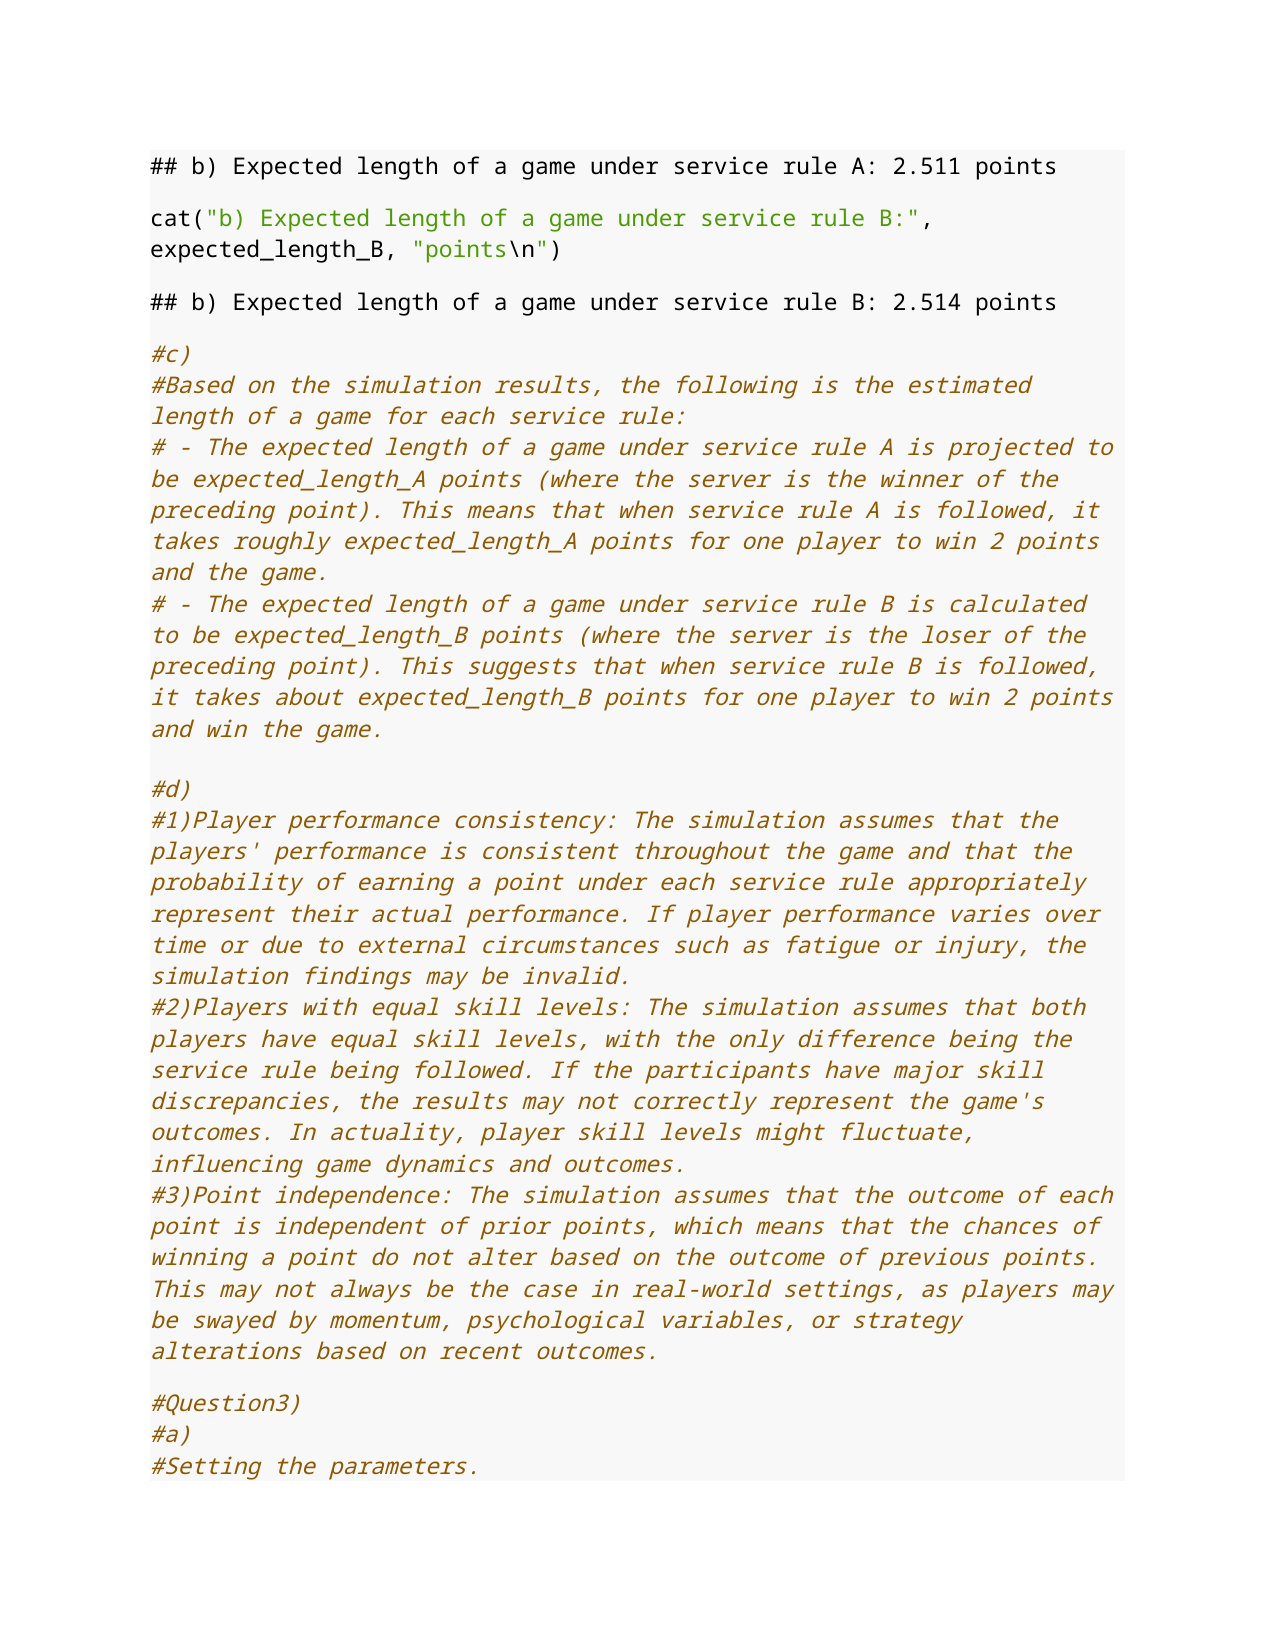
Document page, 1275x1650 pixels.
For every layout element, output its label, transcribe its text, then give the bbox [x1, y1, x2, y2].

text ## b) Expected length of a game under service rule B: 2.514 points [150, 285, 1125, 317]
text ## b) Expected length of a game under service rule A: 2.511 points [150, 150, 1125, 181]
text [150, 1387, 1125, 1481]
text #c) #Based on the simulation results, the following is the estimated length of a game for each service rule: # - The expected length of a game under service rule A is projected to be expected_length_A points (where the server is the winner of the preceding point). This means that when service rule A is followed, it takes roughly expected_length_A points for one player to win 2 points and the game. # - The expected length of a game under service rule B is calculated to be expected_length_B points (where the server is the loser of the preceding point). This suggests that when service rule B is followed, it takes about expected_length_B points for one player to win 2 points and win the game. #d) #1)Player performance consistency: The simulation assumes that the players' performance is consistent throughout the game and that the probability of earning a point under each service rule appropriately represent their actual performance. If player performance varies over time or due to external circumstances such as fatigue or injury, the simulation findings may be invalid. #2)Players with equal skill levels: The simulation assumes that both players have equal skill levels, with the only difference being the service rule being followed. If the participants have major skill discrepancies, the results may not correctly represent the game's outcomes. In actuality, player skill levels might fluctuate, influencing game dynamics and outcomes. #3)Point independence: The simulation assumes that the outcome of each point is independent of prior points, which means that the chances of winning a point do not alter based on the outcome of previous points. This may not always be the case in real-world settings, as players may be swayed by momentum, psychological variables, or strategy alterations based on recent outcomes. [150, 337, 1125, 1366]
text cat("b) Expected length of a game under service rule B:", expected_length_B, "points\n") [562, 202, 1125, 264]
